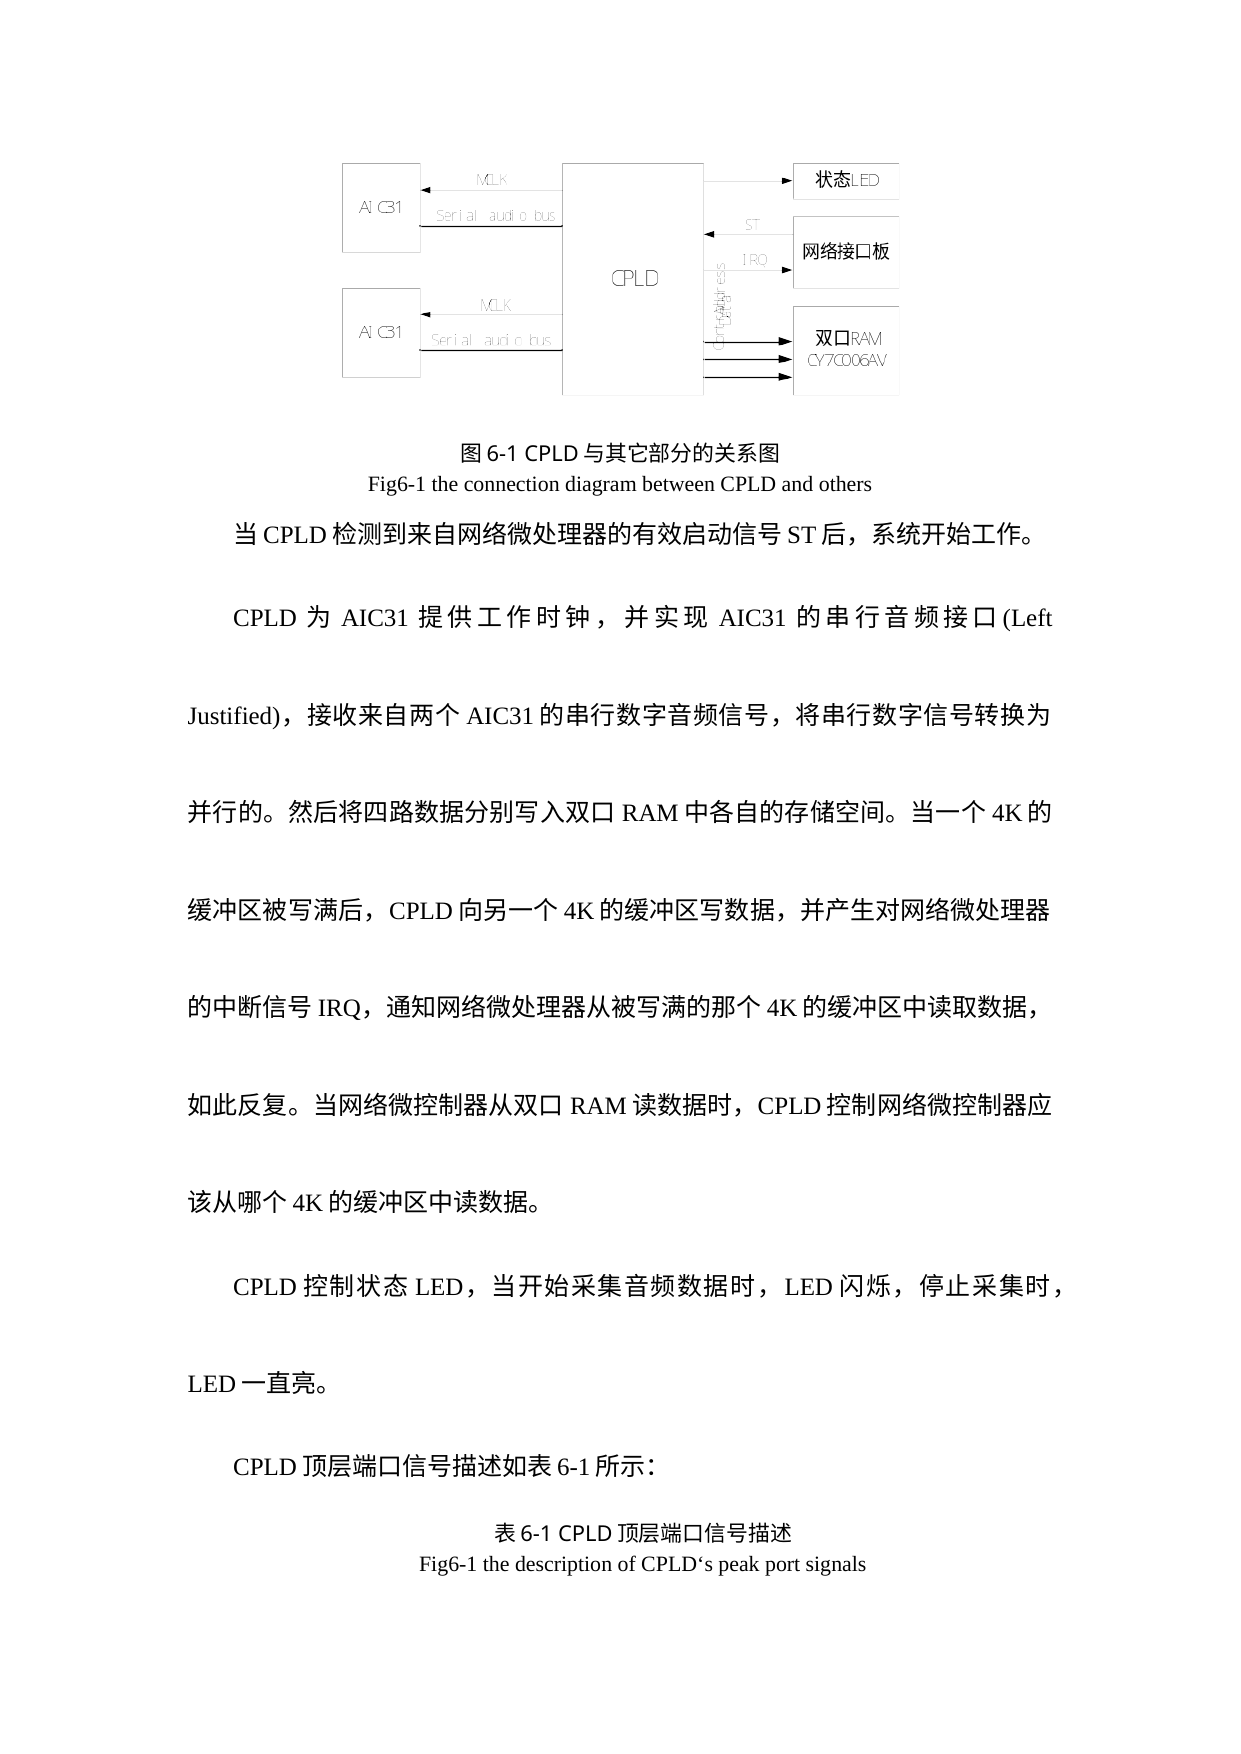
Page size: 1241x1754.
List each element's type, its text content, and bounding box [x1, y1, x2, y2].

text 当CPLD检测到来自网络微处理器的有效启动信号ST后，系统开始工作。 [187, 500, 1053, 565]
text CPLD控制状态LED，当开始采集音频数据时，LED闪烁，停止采集时，LED一直亮。 [187, 1252, 1053, 1414]
text CPLD顶层端口信号描述如表6-1所示： [187, 1432, 1053, 1497]
text 图6-1 CPLD与其它部分的关系图 [187, 435, 1053, 468]
text CPLD为AIC31提供工作时钟，并实现AIC31的串行音频接口(Left Justified)，接收来自两个AIC31的串行数字音频信号，将串行数字信号转换为并行的。然后将四路数据分别写入双口RAM中各自的存储空间。当一个4K的缓冲区被写满后，CPLD向另一个4K的缓冲区写数据，并产生对网络微处理器的中断信号IRQ，通知网络微处理器从被写满的那个4K的缓冲区中读取数据，如此反复。当网络微控制器从双口RAM读数据时，CPLD控制网络微控制器应该从哪个4K的缓冲区中读数据。 [187, 583, 1053, 1233]
text Fig6-1 the connection diagram between CPLD and others [187, 468, 1053, 500]
text Fig6-1 the description of CPLD‘s peak port signals [187, 1548, 1053, 1580]
text 表6-1 CPLD顶层端口信号描述 [187, 1515, 1053, 1548]
